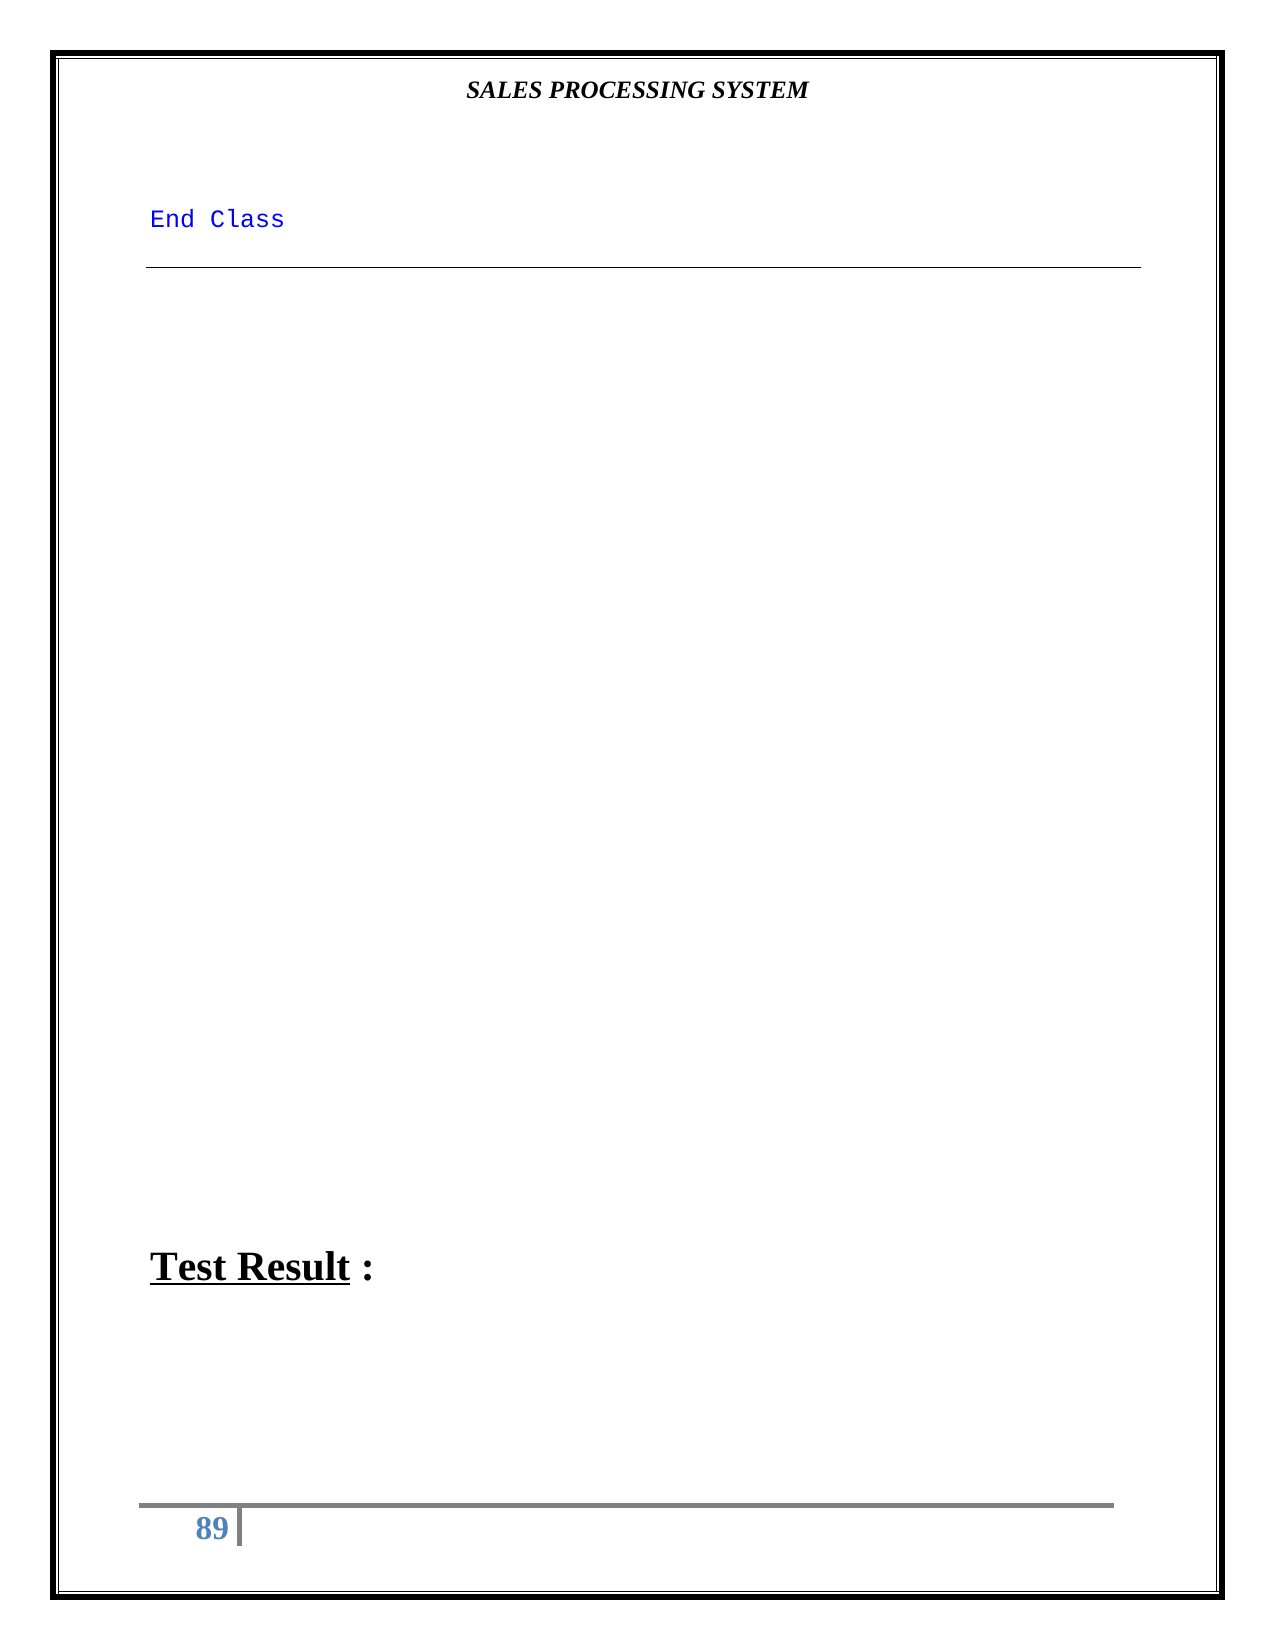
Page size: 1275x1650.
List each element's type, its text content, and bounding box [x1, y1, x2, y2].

text Test Result : [150, 1242, 1125, 1289]
text End Class [150, 207, 1125, 235]
